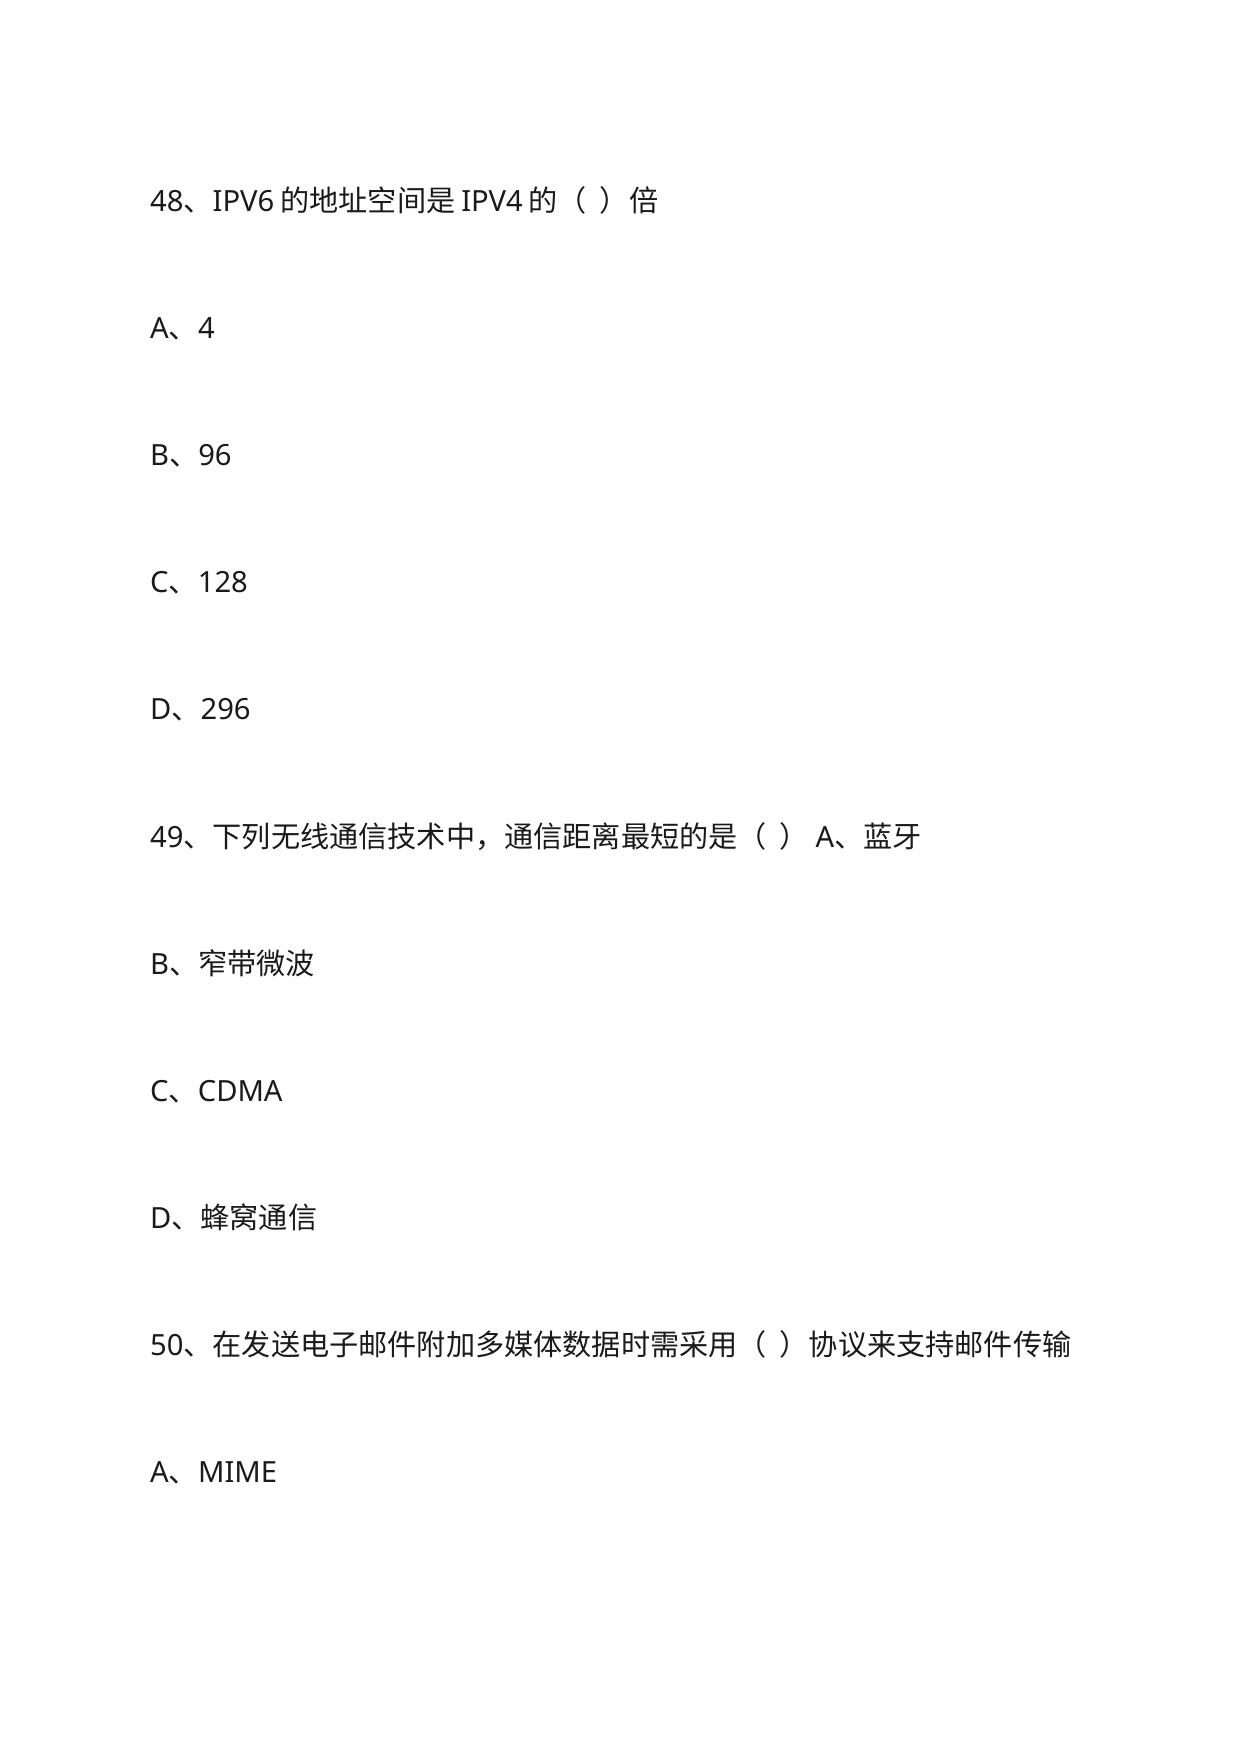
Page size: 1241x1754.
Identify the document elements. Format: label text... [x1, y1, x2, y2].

text B、96 [150, 432, 1090, 474]
text 49、下列无线通信技术中，通信距离最短的是（ ） A、蓝牙 [150, 813, 1090, 856]
text C、CDMA [150, 1067, 1090, 1110]
text D、蜂窝通信 [150, 1195, 1090, 1237]
text A、MIME [150, 1449, 1090, 1491]
text A、4 [150, 304, 1090, 347]
text 48、IPV6的地址空间是IPV4的（ ）倍 [150, 177, 1090, 219]
text C、128 [150, 559, 1090, 601]
text 50、在发送电子邮件附加多媒体数据时需采用（ ）协议来支持邮件传输 [150, 1322, 1090, 1364]
text B、窄带微波 [150, 940, 1090, 983]
text D、296 [150, 686, 1090, 728]
